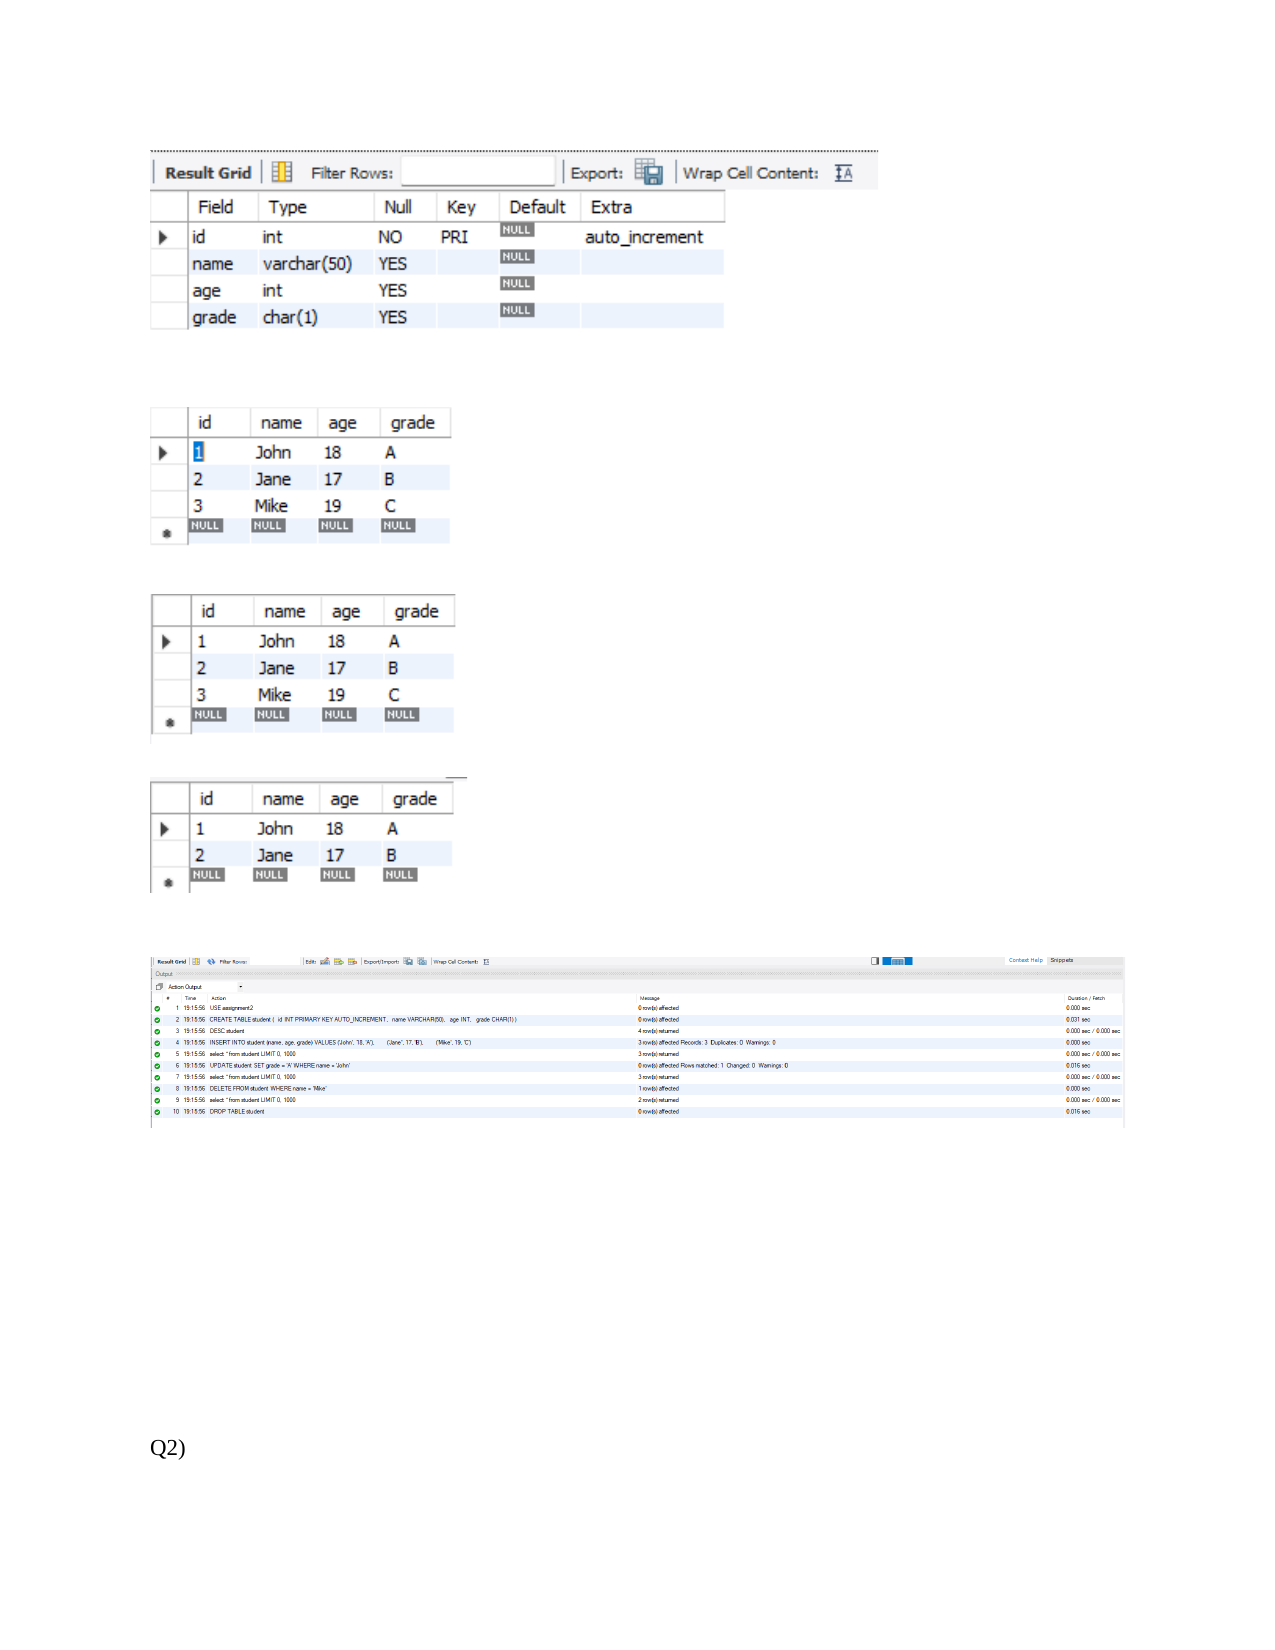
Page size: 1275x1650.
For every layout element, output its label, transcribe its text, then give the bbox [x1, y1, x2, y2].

picture [150, 777, 468, 893]
picture [150, 407, 472, 561]
picture [150, 957, 1125, 1128]
text Q2) [150, 1434, 1125, 1460]
picture [150, 150, 879, 374]
picture [150, 594, 464, 744]
